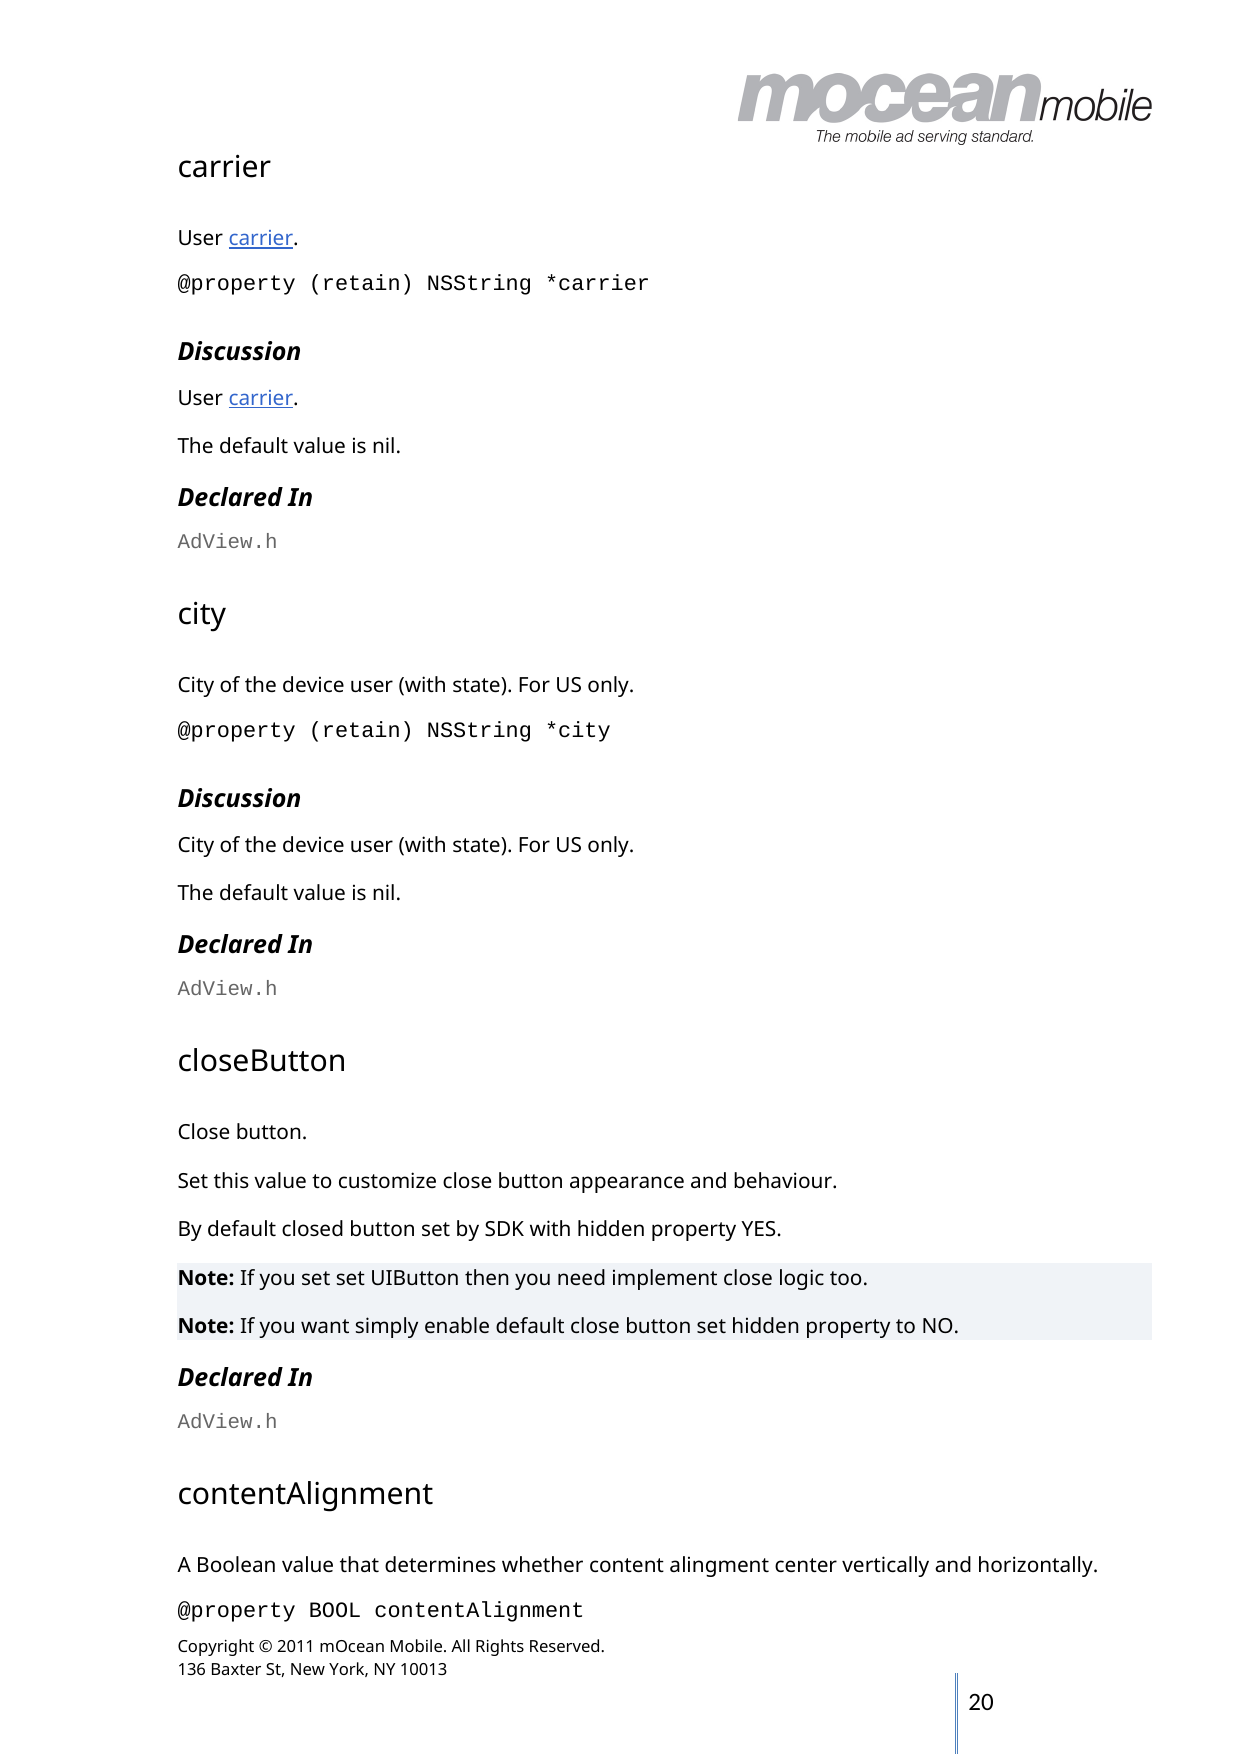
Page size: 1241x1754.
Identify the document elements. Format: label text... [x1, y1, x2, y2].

picture [737, 73, 1152, 145]
subtitle carrier [177, 145, 1152, 186]
text AdView.h [177, 1411, 1152, 1435]
subtitle city [177, 592, 1152, 633]
text Set this value to customize close button appearance and behaviour. [177, 1166, 1152, 1194]
text AdView.h [177, 978, 1152, 1002]
text @property (retain) NSString *city [177, 719, 1152, 744]
subtitle Discussion [177, 333, 1152, 368]
text @property (retain) NSString *carrier [177, 272, 1152, 297]
text City of the device user (with state). For US only. [177, 670, 1152, 699]
text @property BOOL contentAlignment [177, 1599, 1152, 1624]
text A Boolean value that determines whether content alingment center vertically and horizontally. [177, 1551, 1152, 1579]
text User carrier. [177, 383, 1152, 411]
text City of the device user (with state). For US only. [177, 830, 1152, 858]
text Note: If you want simply enable default close button set hidden property to NO. [177, 1311, 1152, 1340]
subtitle Discussion [177, 781, 1152, 815]
text Note: If you set set UIButton then you need implement close logic too. [177, 1263, 1152, 1291]
text By default closed button set by SDK with hidden property YES. [177, 1214, 1152, 1243]
subtitle Declared In [177, 927, 1152, 961]
subtitle contentAlignment [177, 1472, 1152, 1513]
subtitle closeButton [177, 1039, 1152, 1080]
text AdView.h [177, 531, 1152, 555]
subtitle Declared In [177, 1360, 1152, 1394]
text Close button. [177, 1117, 1152, 1146]
text The default value is nil. [177, 878, 1152, 907]
subtitle Declared In [177, 479, 1152, 514]
text User carrier. [177, 223, 1152, 252]
text The default value is nil. [177, 431, 1152, 459]
